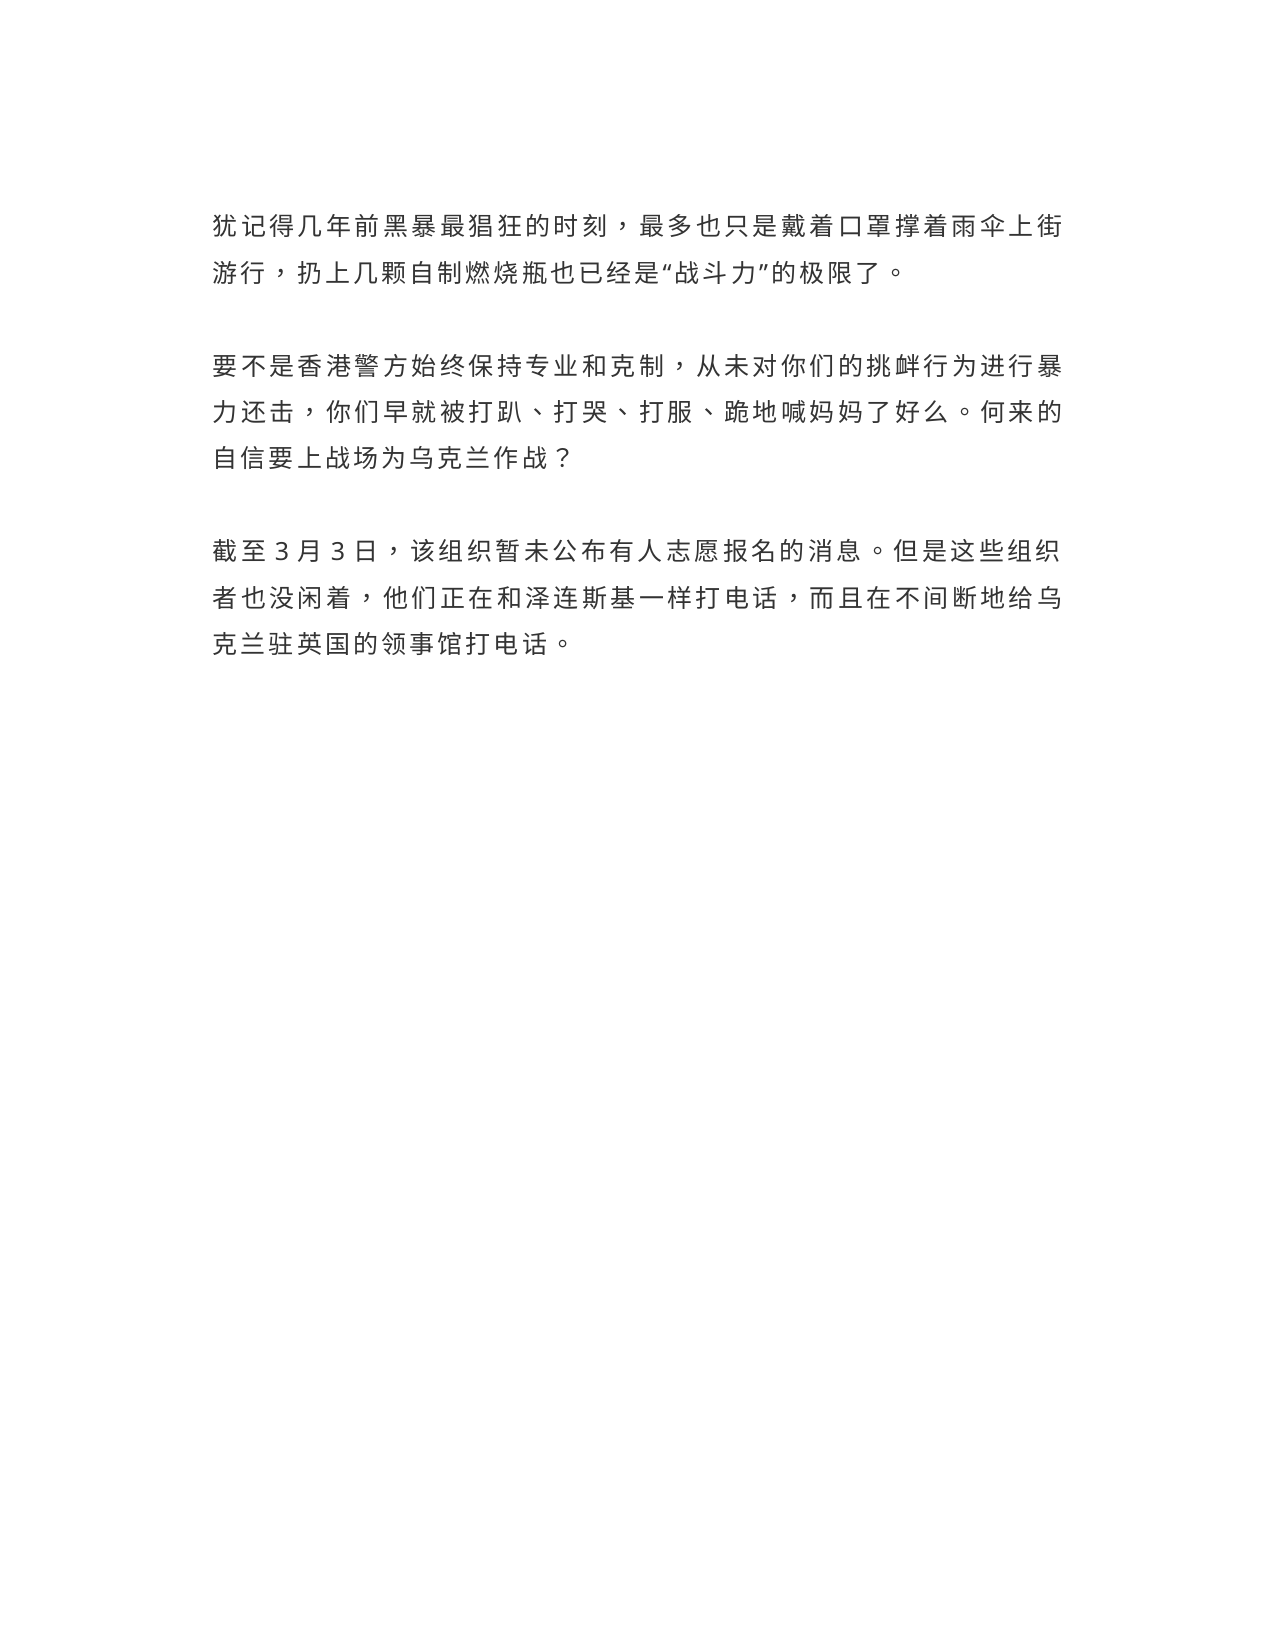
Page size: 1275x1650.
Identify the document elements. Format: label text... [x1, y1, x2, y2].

text 要不是香港警方始终保持专业和克制，从未对你们的挑衅行为进行暴力还击，你们早就被打趴、打哭、打服、跪地喊妈妈了好么。何来的自信要上战场为乌克兰作战？ [212, 336, 1062, 475]
text 截至3月3日，该组织暂未公布有人志愿报名的消息。但是这些组织者也没闲着，他们正在和泽连斯基一样打电话，而且在不间断地给乌克兰驻英国的领事馆打电话。 [212, 522, 1062, 661]
text 犹记得几年前黑暴最猖狂的时刻，最多也只是戴着口罩撑着雨伞上街游行，扔上几颗自制燃烧瓶也已经是“战斗力”的极限了。 [212, 196, 1062, 289]
